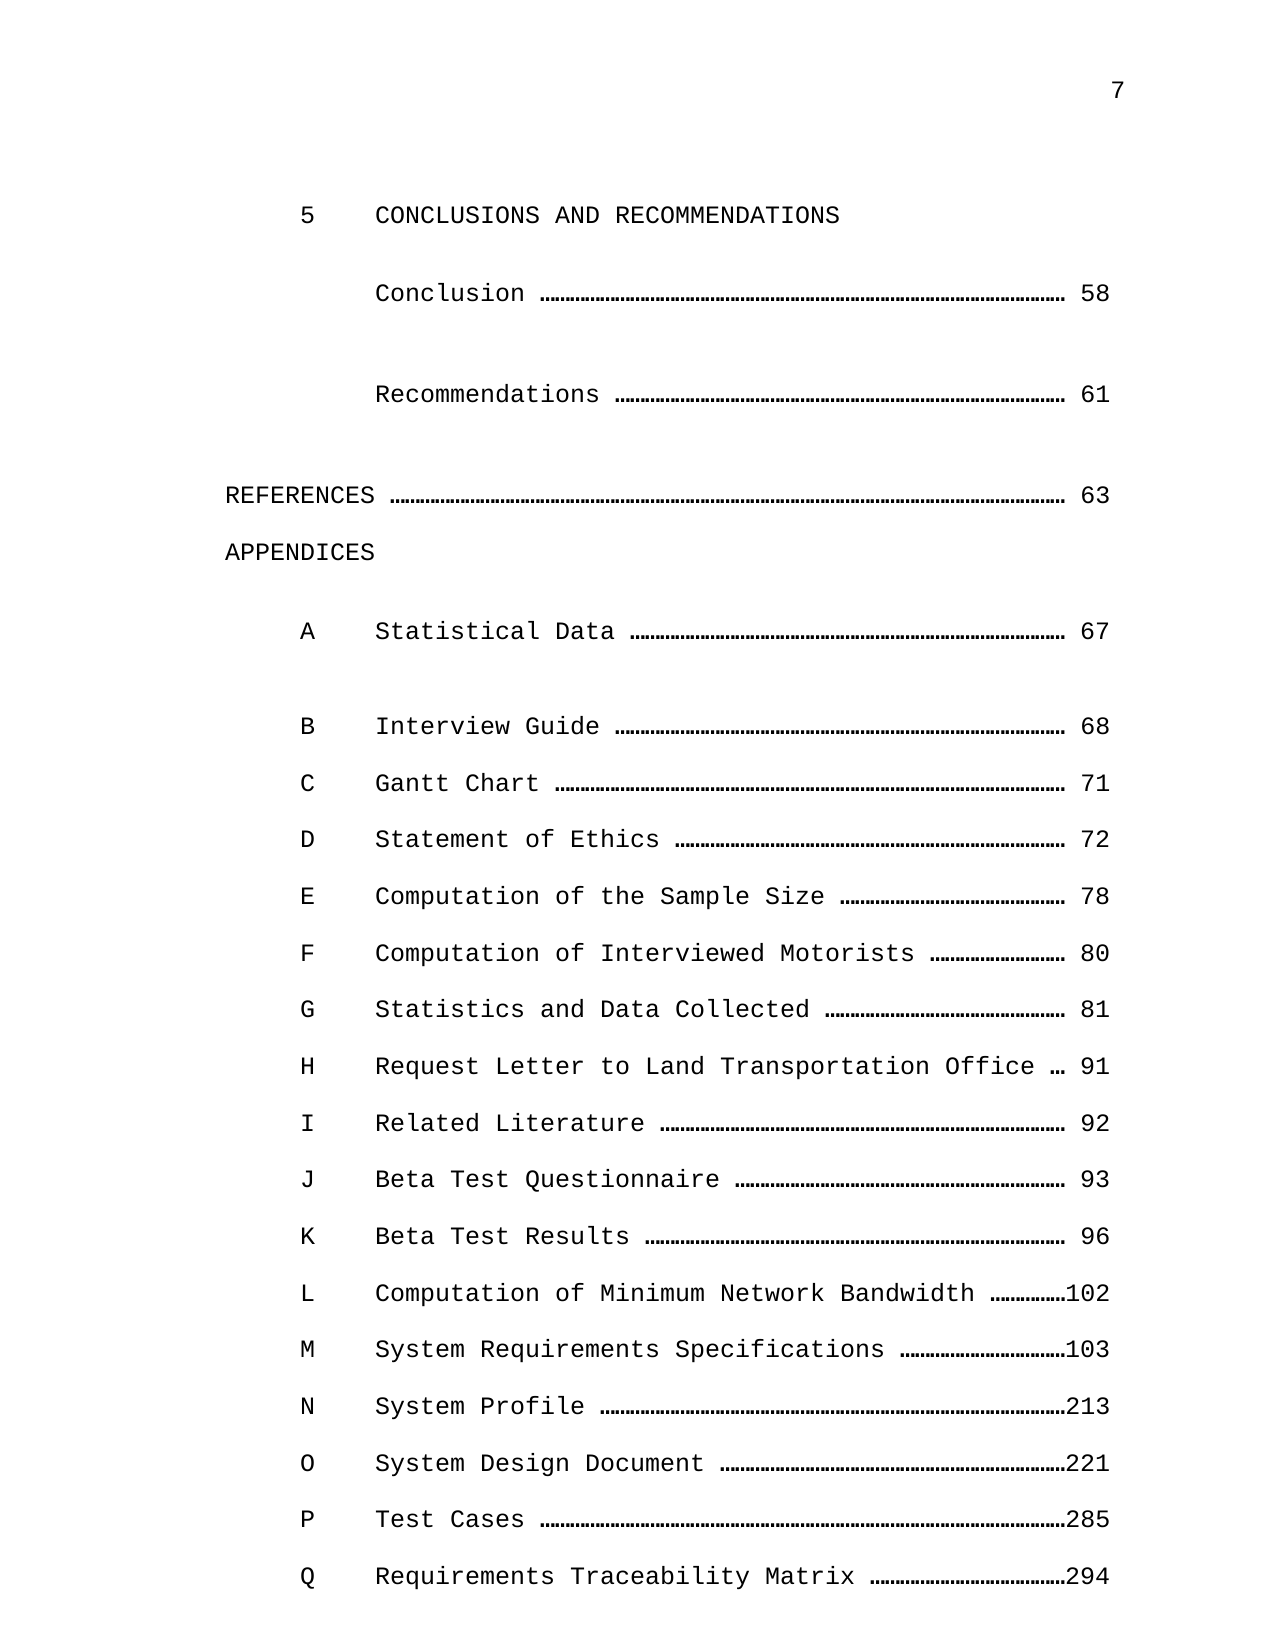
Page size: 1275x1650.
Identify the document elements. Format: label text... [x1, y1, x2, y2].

text REFERENCES ……………………………………………………………………………………………………………………… 63 APPENDICES [225, 483, 1110, 568]
list CONCLUSIONS AND RECOMMENDATIONS [300, 203, 840, 231]
text A Statistical Data …………………………………………………………………………… 67 [300, 618, 1110, 645]
text B Interview Guide ……………………………………………………………………………… 68 C Gantt Chart ………………………………………………………………………………………… 71 D Statement of Ethics …………………………………………………………………… 72 E Computation of the Sample Size ……………………………………… 78 F Computation of Interviewed Motorists ……………………… 80 G Statistics and Data Collected ………………………………………… 81 H Request Letter to Land Transportation Office … 91 I Related Literature ……………………………………………………………………… 92 J Beta Test Questionnaire ………………………………………………………… 93 K Beta Test Results ………………………………………………………………………… 96 L Computation of Minimum Network Bandwidth ……………102 M System Requirements Specifications ……………………………103 N System Profile …………………………………………………………………………………213 O System Design Document ……………………………………………………………221 P Test Cases ……………………………………………………………………………………………285 Q Requirements Traceability Matrix …………………………………294 [300, 714, 1110, 1592]
text Conclusion …………………………………………………………………………………………… 58 [375, 280, 1137, 308]
text Recommendations ……………………………………………………………………………… 61 [375, 381, 1137, 410]
